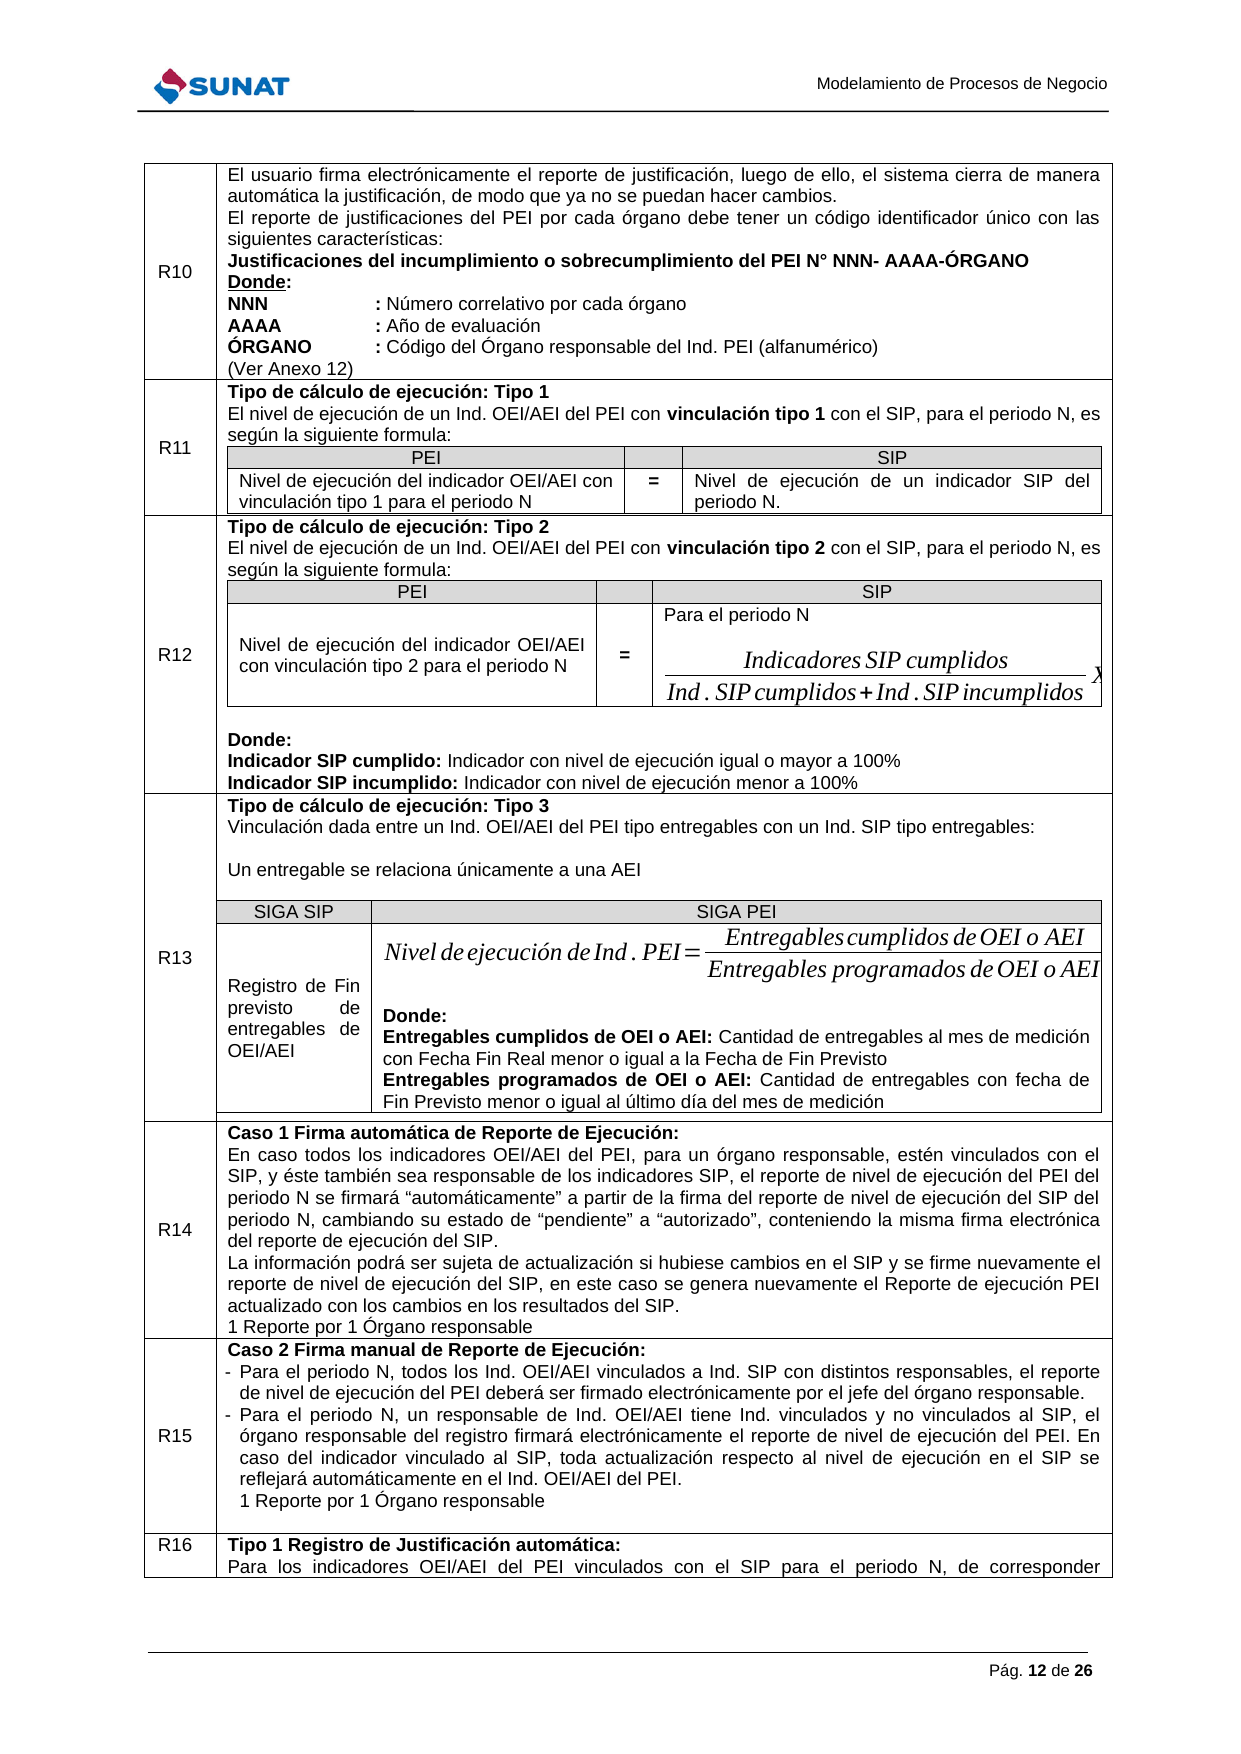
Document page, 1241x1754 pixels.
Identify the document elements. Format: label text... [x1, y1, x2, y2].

table_cell R16 [145, 1534, 216, 1577]
table_cell El usuario firma electrónicamente el reporte de justificación, luego de ello, el sistema cierra de manera automática la justificación, de modo que ya no se puedan hacer cambios. El reporte de justificaciones del PEI por cada órgano debe tener un código identificador único con las siguientes características: Justificaciones del incumplimiento o sobrecumplimiento del PEI N° NNN- AAAA-ÓRGANO Donde: NNN : Número correlativo por cada órgano AAAA : Año de evaluación ÓRGANO : Código del Órgano responsable del Ind. PEI (alfanumérico) (Ver Anexo 12) [217, 164, 1112, 379]
table_cell R10 [145, 164, 216, 379]
table_cell R12 [145, 516, 216, 793]
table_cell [217, 1534, 1112, 1577]
table_cell Tipo de cálculo de ejecución: Tipo 3 Vinculación dada entre un Ind. OEI/AEI del PEI tipo entregables con un Ind. SIP tipo entregables: Un entregable se relaciona únicamente a una AEI [217, 794, 1112, 1121]
table_cell Tipo de cálculo de ejecución: Tipo 2 El nivel de ejecución de un Ind. OEI/AEI del PEI con vinculación tipo 2 con el SIP, para el periodo N, es según la siguiente formula: Donde: Indicador SIP cumplido: Indicador con nivel de ejecución igual o mayor a 100% Indicador SIP incumplido: Indicador con nivel de ejecución menor a 100% [217, 516, 1112, 793]
table_cell R14 [145, 1122, 216, 1338]
table_cell Tipo de cálculo de ejecución: Tipo 1 El nivel de ejecución de un Ind. OEI/AEI del PEI con vinculación tipo 1 con el SIP, para el periodo N, es según la siguiente formula: [217, 380, 1112, 514]
table_cell Caso 2 Firma manual de Reporte de Ejecución: Para el periodo N, todos los Ind. OEI/AEI vinculados a Ind. SIP con distintos responsables, el reporte de nivel de ejecución del PEI deberá ser firmado electrónicamente por el jefe del órgano responsable. Para el periodo N, un responsable de Ind. OEI/AEI tiene Ind. vinculados y no vinculados al SIP, el órgano responsable del registro firmará electrónicamente el reporte de nivel de ejecución del PEI. En caso del indicador vinculado al SIP, toda actualización respecto al nivel de ejecución en el SIP se reflejará automáticamente en el Ind. OEI/AEI del PEI. 1 Reporte por 1 Órgano responsable [217, 1339, 1112, 1533]
table_cell R13 [145, 794, 216, 1121]
picture [151, 66, 292, 107]
table_cell Caso 1 Firma automática de Reporte de Ejecución: En caso todos los indicadores OEI/AEI del PEI, para un órgano responsable, estén vinculados con el SIP, y éste también sea responsable de los indicadores SIP, el reporte de nivel de ejecución del PEI del periodo N se firmará “automáticamente” a partir de la firma del reporte de nivel de ejecución del SIP del periodo N, cambiando su estado de “pendiente” a “autorizado”, conteniendo la misma firma electrónica del reporte de ejecución del SIP. La información podrá ser sujeta de actualización si hubiese cambios en el SIP y se firme nuevamente el reporte de nivel de ejecución del SIP, en este caso se genera nuevamente el Reporte de ejecución PEI actualizado con los cambios en los resultados del SIP. 1 Reporte por 1 Órgano responsable [217, 1122, 1112, 1338]
table_cell R15 [145, 1339, 216, 1533]
table_cell R11 [145, 380, 216, 514]
